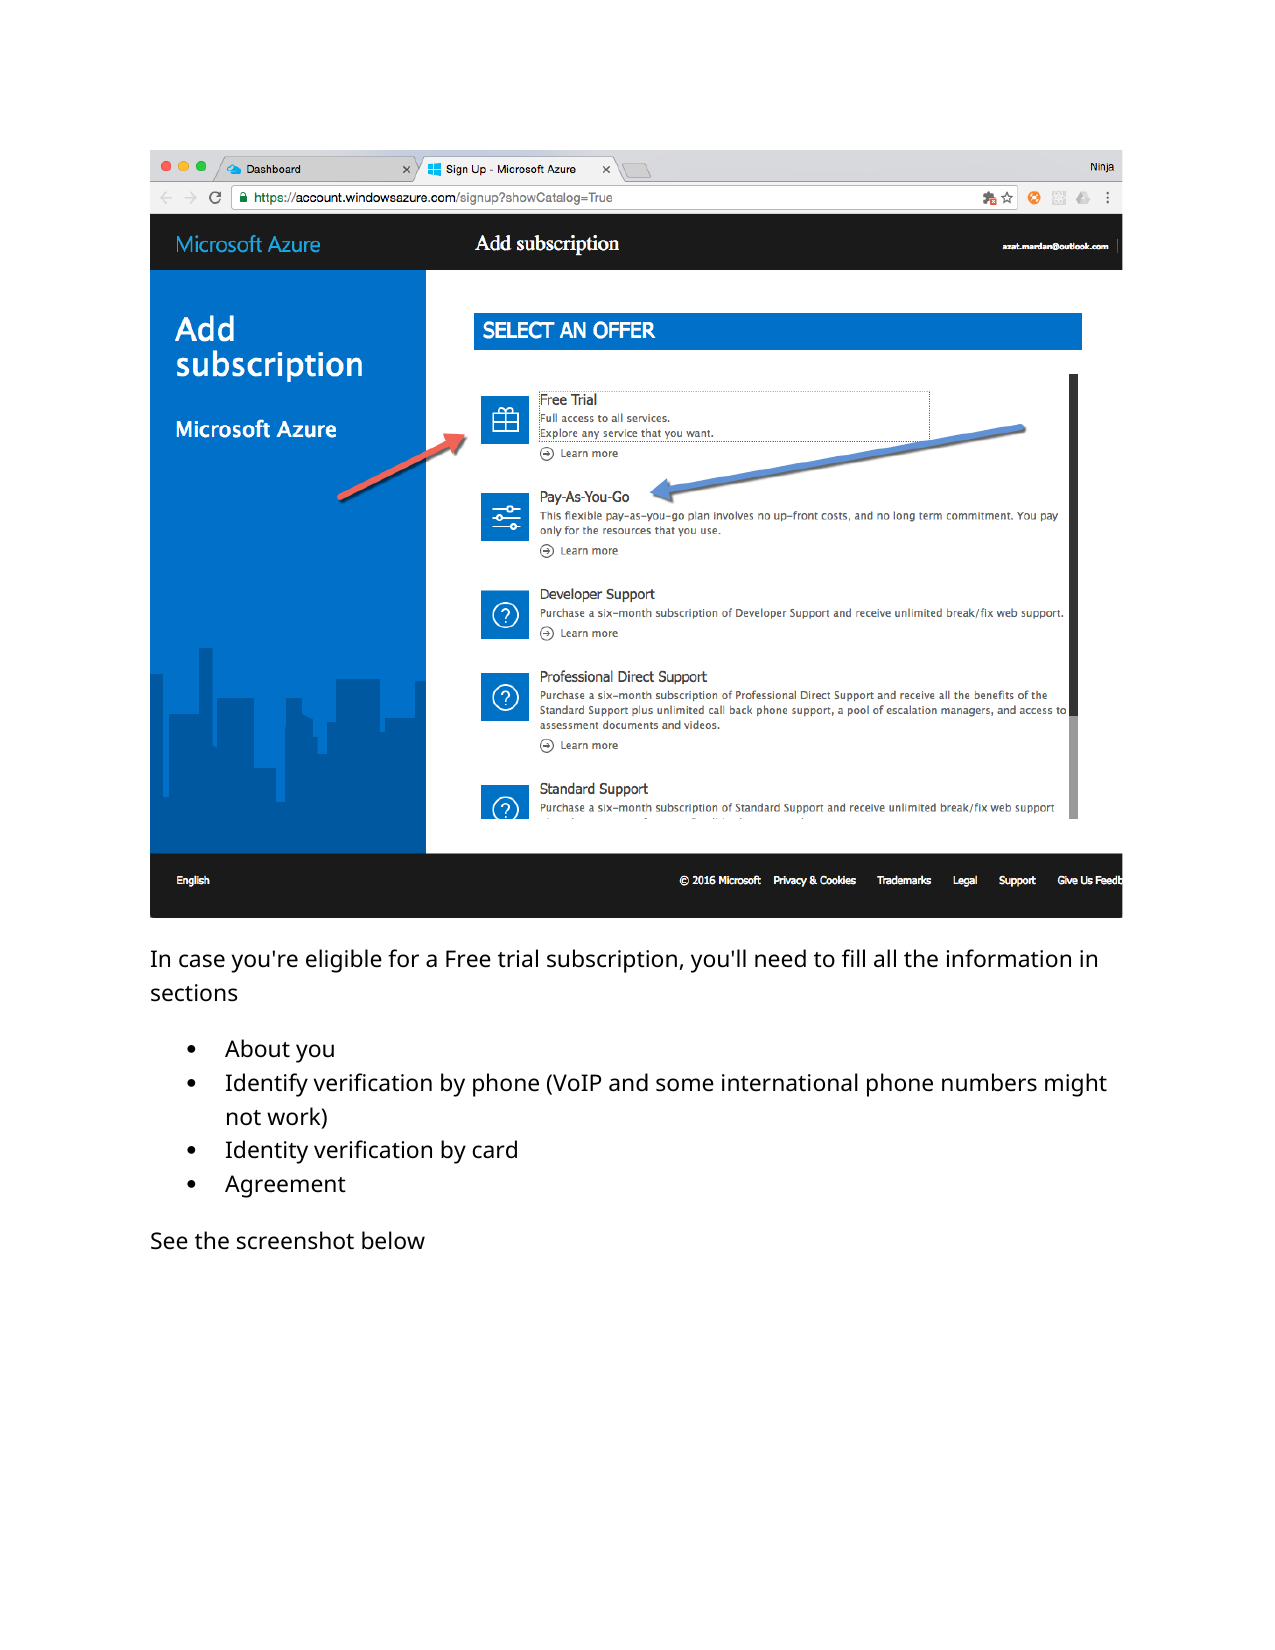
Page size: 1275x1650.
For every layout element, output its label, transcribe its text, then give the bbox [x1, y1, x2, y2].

text In case you're eligible for a Free trial subscription, you'll need to fill all the information in sections [150, 943, 1125, 1008]
list Identify verification by phone (VoIP and some international phone numbers might not work) [187, 1067, 1125, 1132]
list Agreement [187, 1168, 1125, 1199]
list About you [187, 1033, 1125, 1064]
picture [150, 150, 1123, 918]
text See the screenshot below [150, 1225, 1125, 1256]
list Identity verification by card [187, 1134, 1125, 1166]
